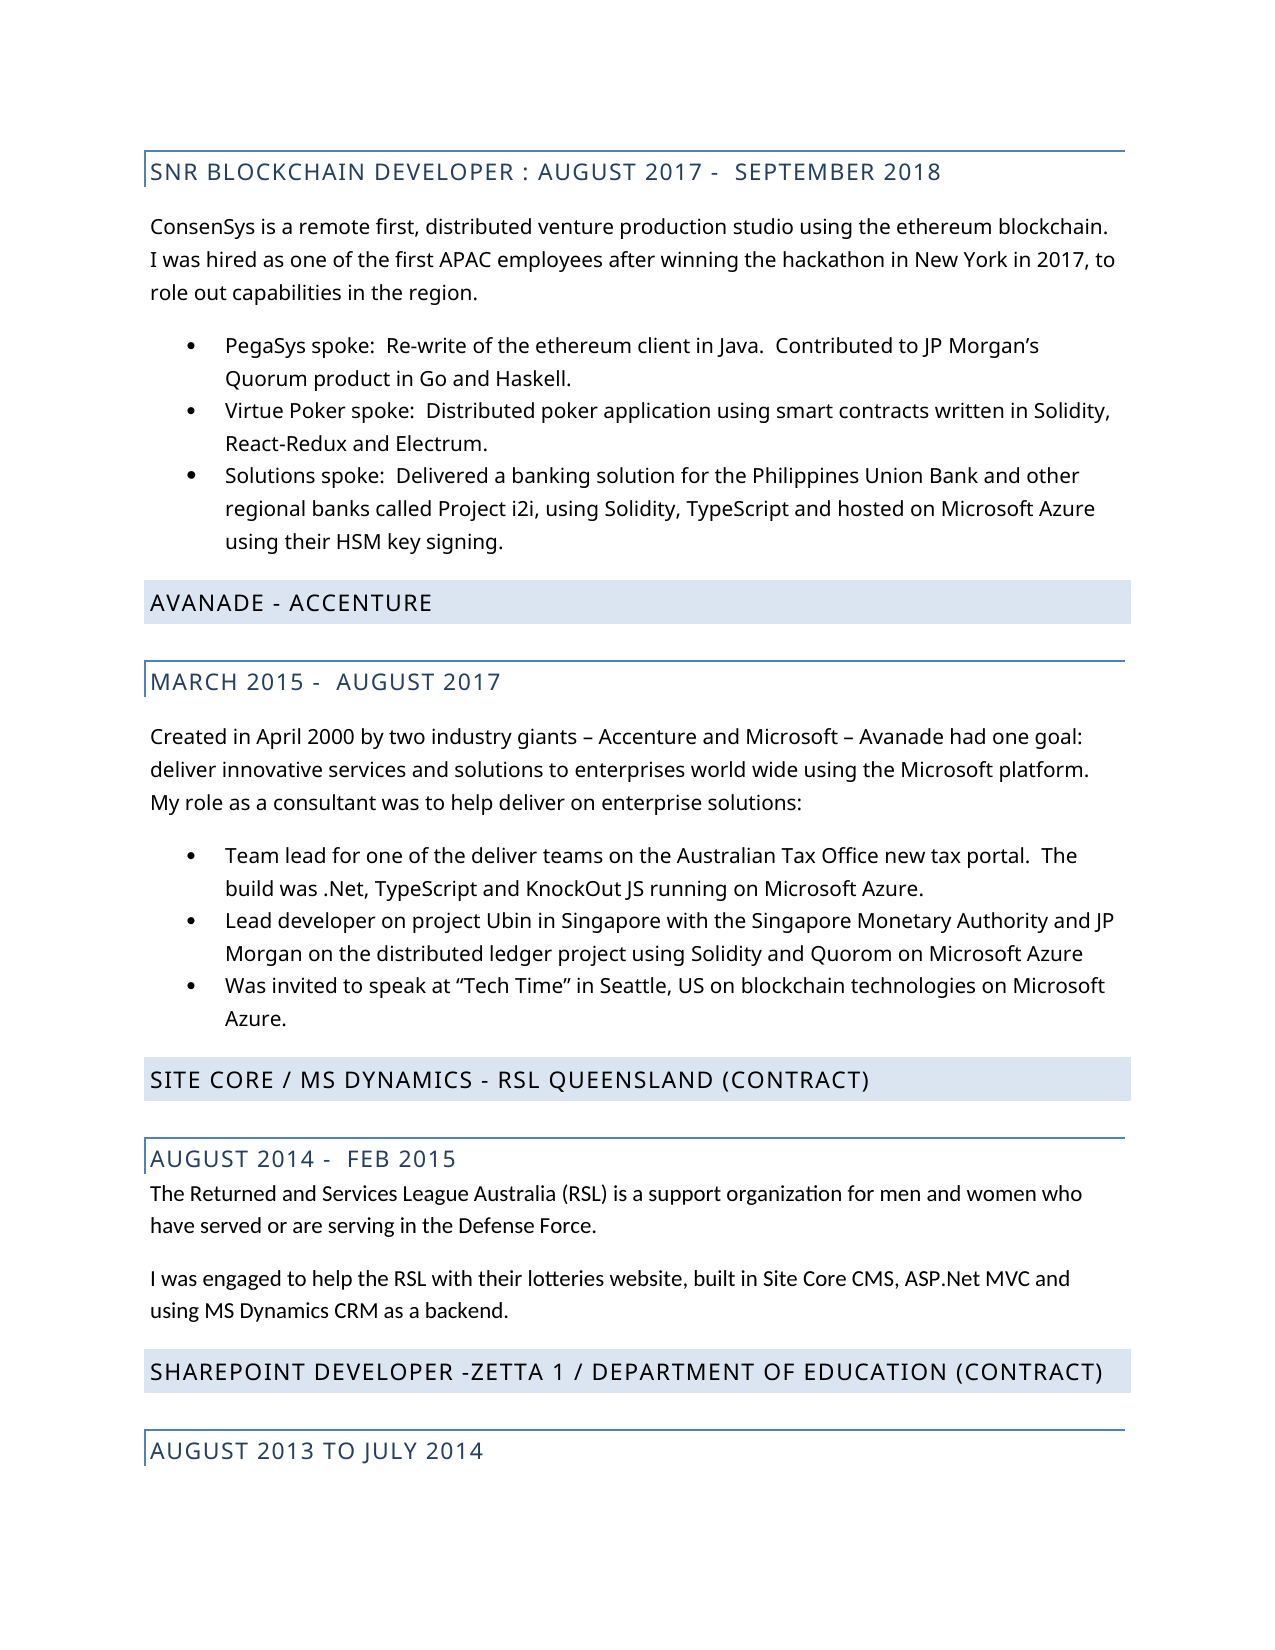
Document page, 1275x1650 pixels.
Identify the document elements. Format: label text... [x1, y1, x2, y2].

list Team lead for one of the deliver teams on the Australian Tax Office new tax portal. The build was .Net, TypeScript and KnockOut JS running on Microsoft Azure. [187, 841, 1125, 902]
subtitle Avanade - Accenture [150, 586, 1125, 618]
text The Returned and Services League Australia (RSL) is a support organization for men and women who have served or are serving in the Defense Force. [150, 1179, 1125, 1239]
subtitle Snr Blockchain Developer : August 2017 - September 2018 [146, 152, 1125, 187]
subtitle March 2015 - August 2017 [146, 662, 1125, 697]
text I was engaged to help the RSL with their lotteries website, built in Site Core CMS, ASP.Net MVC and using MS Dynamics CRM as a backend. [150, 1264, 1125, 1324]
list Was invited to speak at “Tech Time” in Seattle, US on blockchain technologies on Microsoft Azure. [187, 971, 1125, 1032]
subtitle SharePoint Developer -Zetta 1 / Department of Education (Contract) [150, 1356, 1125, 1387]
text Created in April 2000 by two industry giants – Accenture and Microsoft – Avanade had one goal: deliver innovative services and solutions to enterprises world wide using the Microsoft platform. My role as a consultant was to help deliver on enterprise solutions: [150, 722, 1125, 816]
subtitle August 2014 - Feb 2015 [146, 1139, 1125, 1174]
list Solutions spoke: Delivered a banking solution for the Philippines Union Bank and other regional banks called Project i2i, using Solidity, TypeScript and hosted on Microsoft Azure using their HSM key signing. [187, 462, 1125, 555]
list Lead developer on project Ubin in Singapore with the Singapore Monetary Authority and JP Morgan on the distributed ledger project using Solidity and Quorom on Microsoft Azure [187, 906, 1125, 967]
subtitle Site Core / MS Dynamics - RSL Queensland (Contract) [150, 1064, 1125, 1095]
list Virtue Poker spoke: Distributed poker application using smart contracts written in Solidity, React-Redux and Electrum. [187, 396, 1125, 457]
subtitle August 2013 to July 2014 [146, 1431, 1125, 1466]
list PegaSys spoke: Re-write of the ethereum client in Java. Contributed to JP Morgan’s Quorum product in Go and Haskell. [187, 331, 1125, 392]
text ConsenSys is a remote first, distributed venture production studio using the ethereum blockchain. I was hired as one of the first APAC employees after winning the hackathon in New York in 2017, to role out capabilities in the region. [150, 212, 1125, 306]
